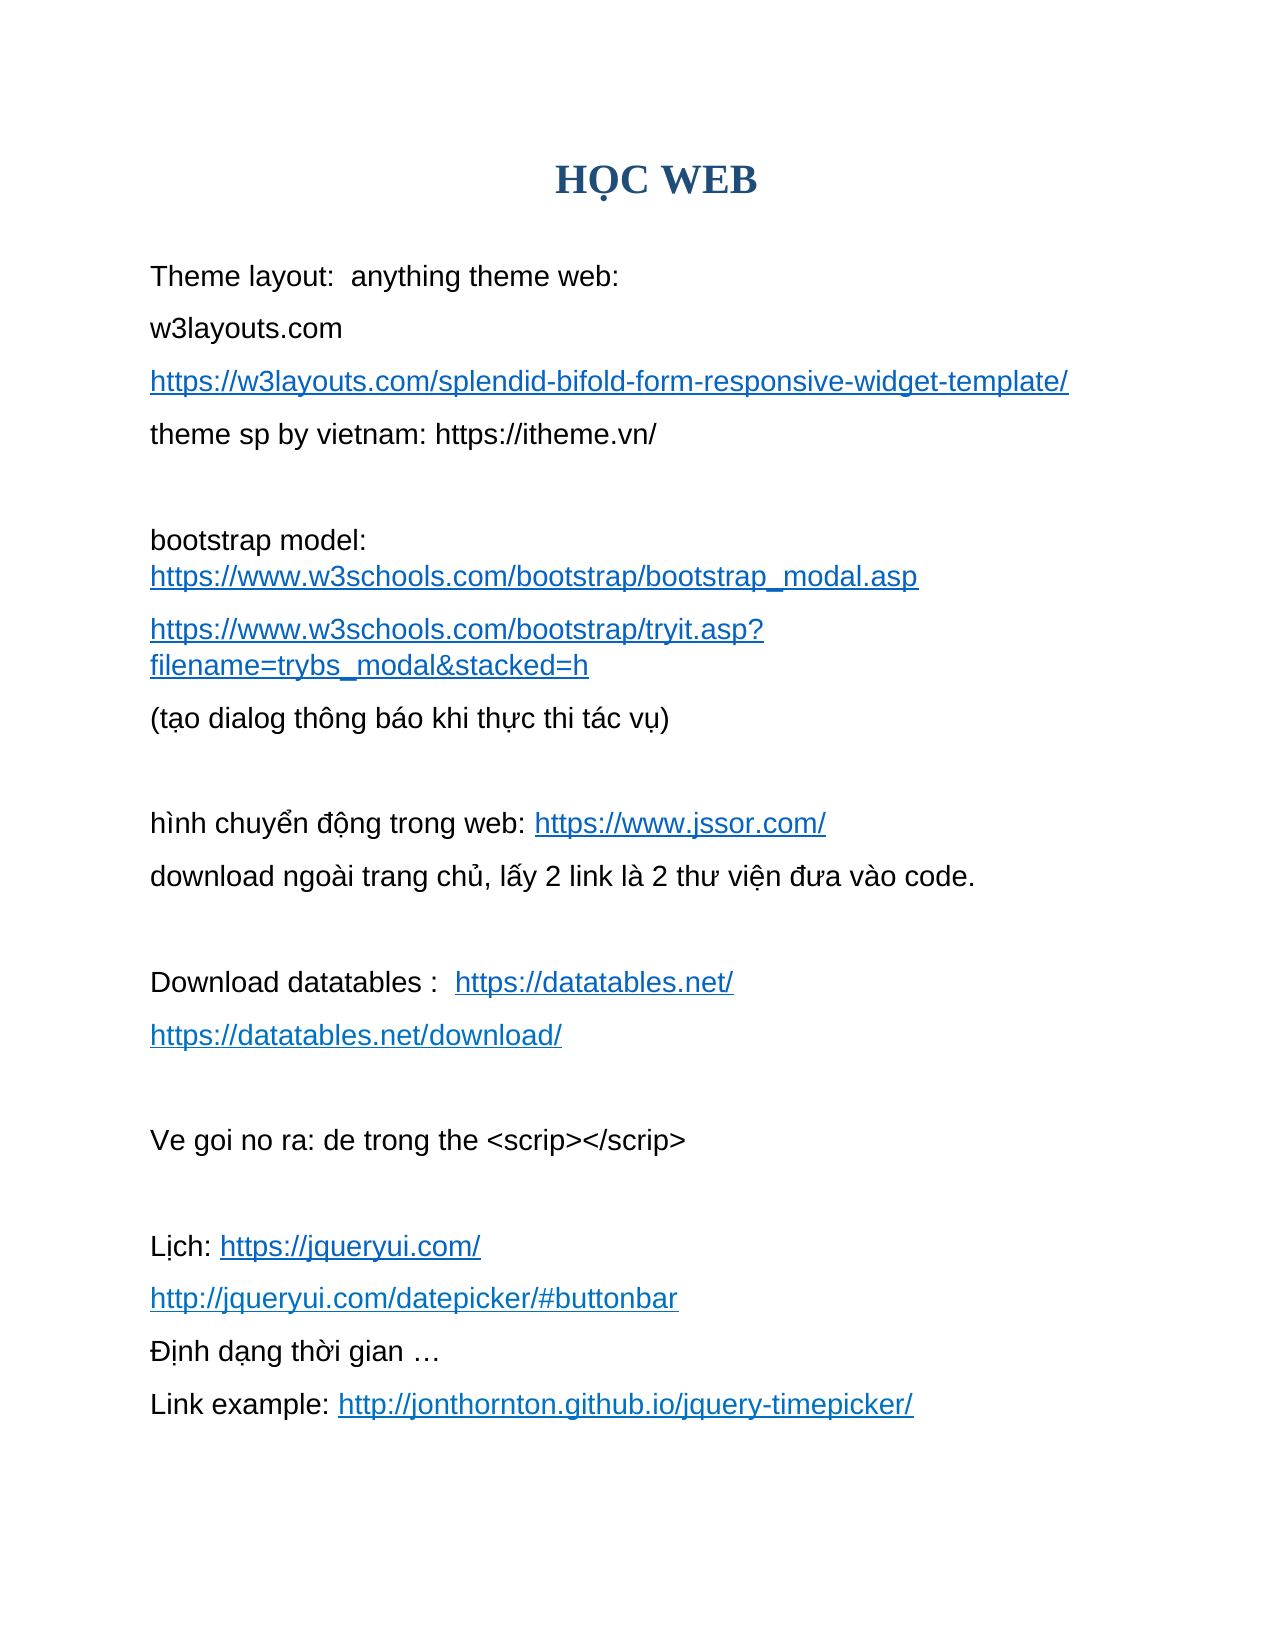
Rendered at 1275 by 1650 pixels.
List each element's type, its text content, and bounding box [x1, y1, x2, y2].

text w3layouts.com [150, 311, 1125, 345]
text https://datatables.net/download/ [150, 1017, 1125, 1051]
text (tạo dialog thông báo khi thực thi tác vụ) [150, 701, 1125, 734]
text download ngoài trang chủ, lấy 2 link là 2 thư viện đưa vào code. [150, 859, 1125, 893]
text https://w3layouts.com/splendid-bifold-form-responsive-widget-template/ [150, 364, 1125, 398]
text Link example: http://jonthornton.github.io/jquery-timepicker/ [150, 1387, 1125, 1421]
text http://jqueryui.com/datepicker/#buttonbar [150, 1282, 1125, 1315]
text Định dạng thời gian … [150, 1334, 1125, 1368]
text theme sp by vietnam: https://itheme.vn/ [150, 417, 1125, 451]
text https://www.w3schools.com/bootstrap/tryit.asp?filename=trybs_modal&stacked=h [150, 612, 1125, 681]
text bootstrap model: https://www.w3schools.com/bootstrap/bootstrap_modal.asp [150, 523, 1125, 592]
text Download datatables : https://datatables.net/ [150, 965, 1125, 998]
text hình chuyển động trong web: https://www.jssor.com/ [150, 806, 1125, 840]
text Ve goi no ra: de trong the <scrip></scrip> [150, 1123, 1125, 1157]
text Theme layout: anything theme web: [150, 259, 1125, 292]
text Lịch: https://jqueryui.com/ [150, 1229, 1125, 1262]
subtitle HỌC WEB [187, 154, 1125, 202]
